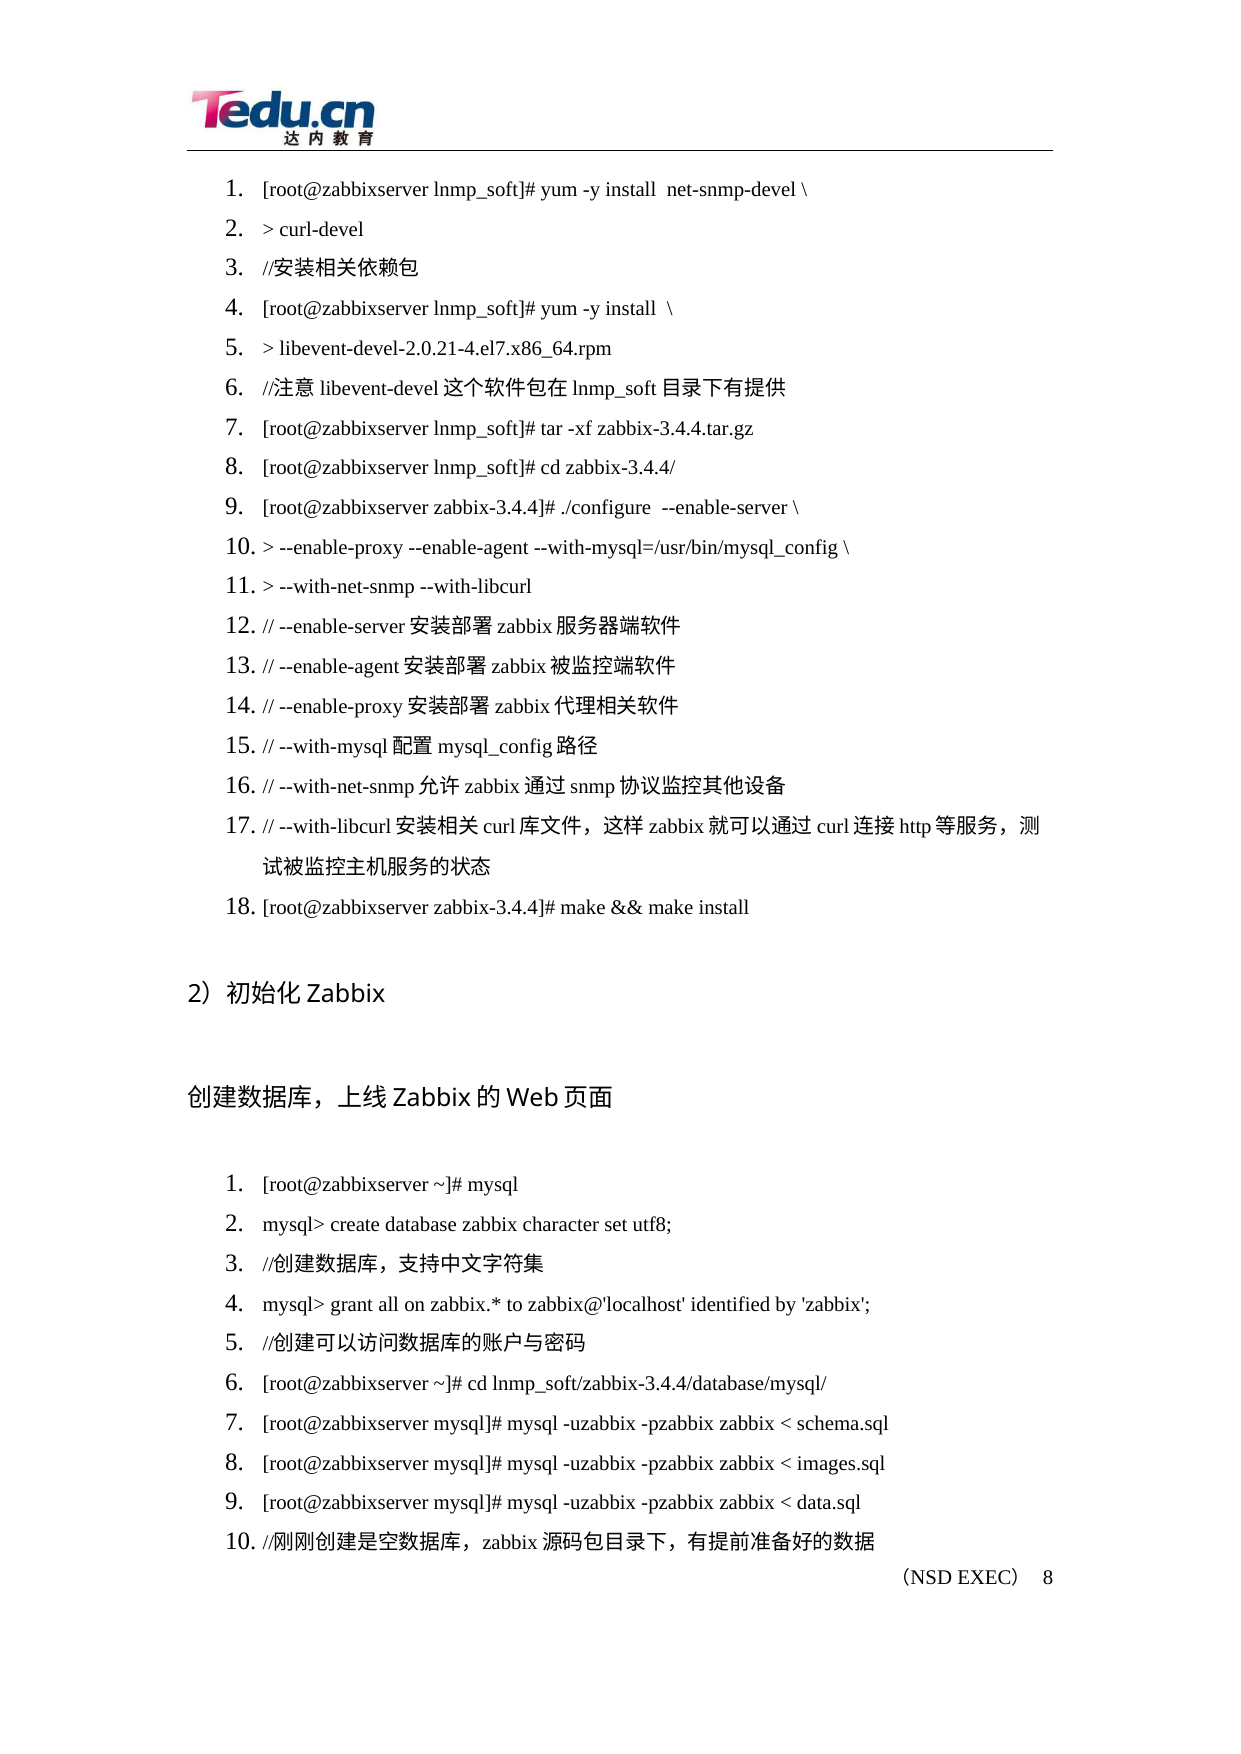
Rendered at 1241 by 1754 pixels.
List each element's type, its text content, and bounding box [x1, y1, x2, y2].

list mysql> grant all on zabbix.* to zabbix@'localhost' identified by 'zabbix'; [225, 1285, 1053, 1319]
list [root@zabbixserver lnmp_soft]# yum -y install net-snmp-devel \ [225, 170, 1053, 204]
list [root@zabbixserver zabbix-3.4.4]# make && make install [225, 888, 1053, 922]
list [root@zabbixserver ~]# cd lnmp_soft/zabbix-3.4.4/database/mysql/ [225, 1365, 1053, 1399]
list //刚刚创建是空数据库，zabbix源码包目录下，有提前准备好的数据 [225, 1523, 1053, 1557]
list //创建可以访问数据库的账户与密码 [225, 1325, 1053, 1359]
list > curl-devel [225, 210, 1053, 244]
list //创建数据库，支持中文字符集 [225, 1245, 1053, 1279]
list // --enable-agent安装部署zabbix被监控端软件 [225, 648, 1053, 682]
text 2）初始化Zabbix [187, 957, 1053, 1025]
list [root@zabbixserver mysql]# mysql -uzabbix -pzabbix zabbix < data.sql [225, 1484, 1053, 1518]
list // --enable-server安装部署zabbix服务器端软件 [225, 608, 1053, 642]
list [root@zabbixserver lnmp_soft]# yum -y install \ [225, 290, 1053, 324]
list //注意libevent-devel这个软件包在lnmp_soft目录下有提供 [225, 369, 1053, 403]
list > libevent-devel-2.0.21-4.el7.x86_64.rpm [225, 329, 1053, 363]
list [root@zabbixserver mysql]# mysql -uzabbix -pzabbix zabbix < images.sql [225, 1444, 1053, 1478]
list > --enable-proxy --enable-agent --with-mysql=/usr/bin/mysql_config \ [225, 528, 1053, 562]
list // --with-mysql配置mysql_config路径 [225, 728, 1053, 762]
picture [187, 88, 379, 148]
list // --enable-proxy安装部署zabbix代理相关软件 [225, 688, 1053, 722]
list [root@zabbixserver lnmp_soft]# tar -xf zabbix-3.4.4.tar.gz [225, 409, 1053, 443]
list // --with-net-snmp允许zabbix通过snmp协议监控其他设备 [225, 768, 1053, 802]
list [root@zabbixserver ~]# mysql [225, 1166, 1053, 1200]
list //安装相关依赖包 [225, 250, 1053, 284]
list > --with-net-snmp --with-libcurl [225, 568, 1053, 602]
text 创建数据库，上线Zabbix的Web页面 [187, 1061, 1053, 1129]
list mysql> create database zabbix character set utf8; [225, 1205, 1053, 1239]
list [root@zabbixserver lnmp_soft]# cd zabbix-3.4.4/ [225, 449, 1053, 483]
list [root@zabbixserver zabbix-3.4.4]# ./configure --enable-server \ [225, 488, 1053, 522]
list [root@zabbixserver mysql]# mysql -uzabbix -pzabbix zabbix < schema.sql [225, 1404, 1053, 1438]
list // --with-libcurl安装相关curl库文件，这样zabbix就可以通过curl连接http等服务，测试被监控主机服务的状态 [225, 808, 1053, 882]
